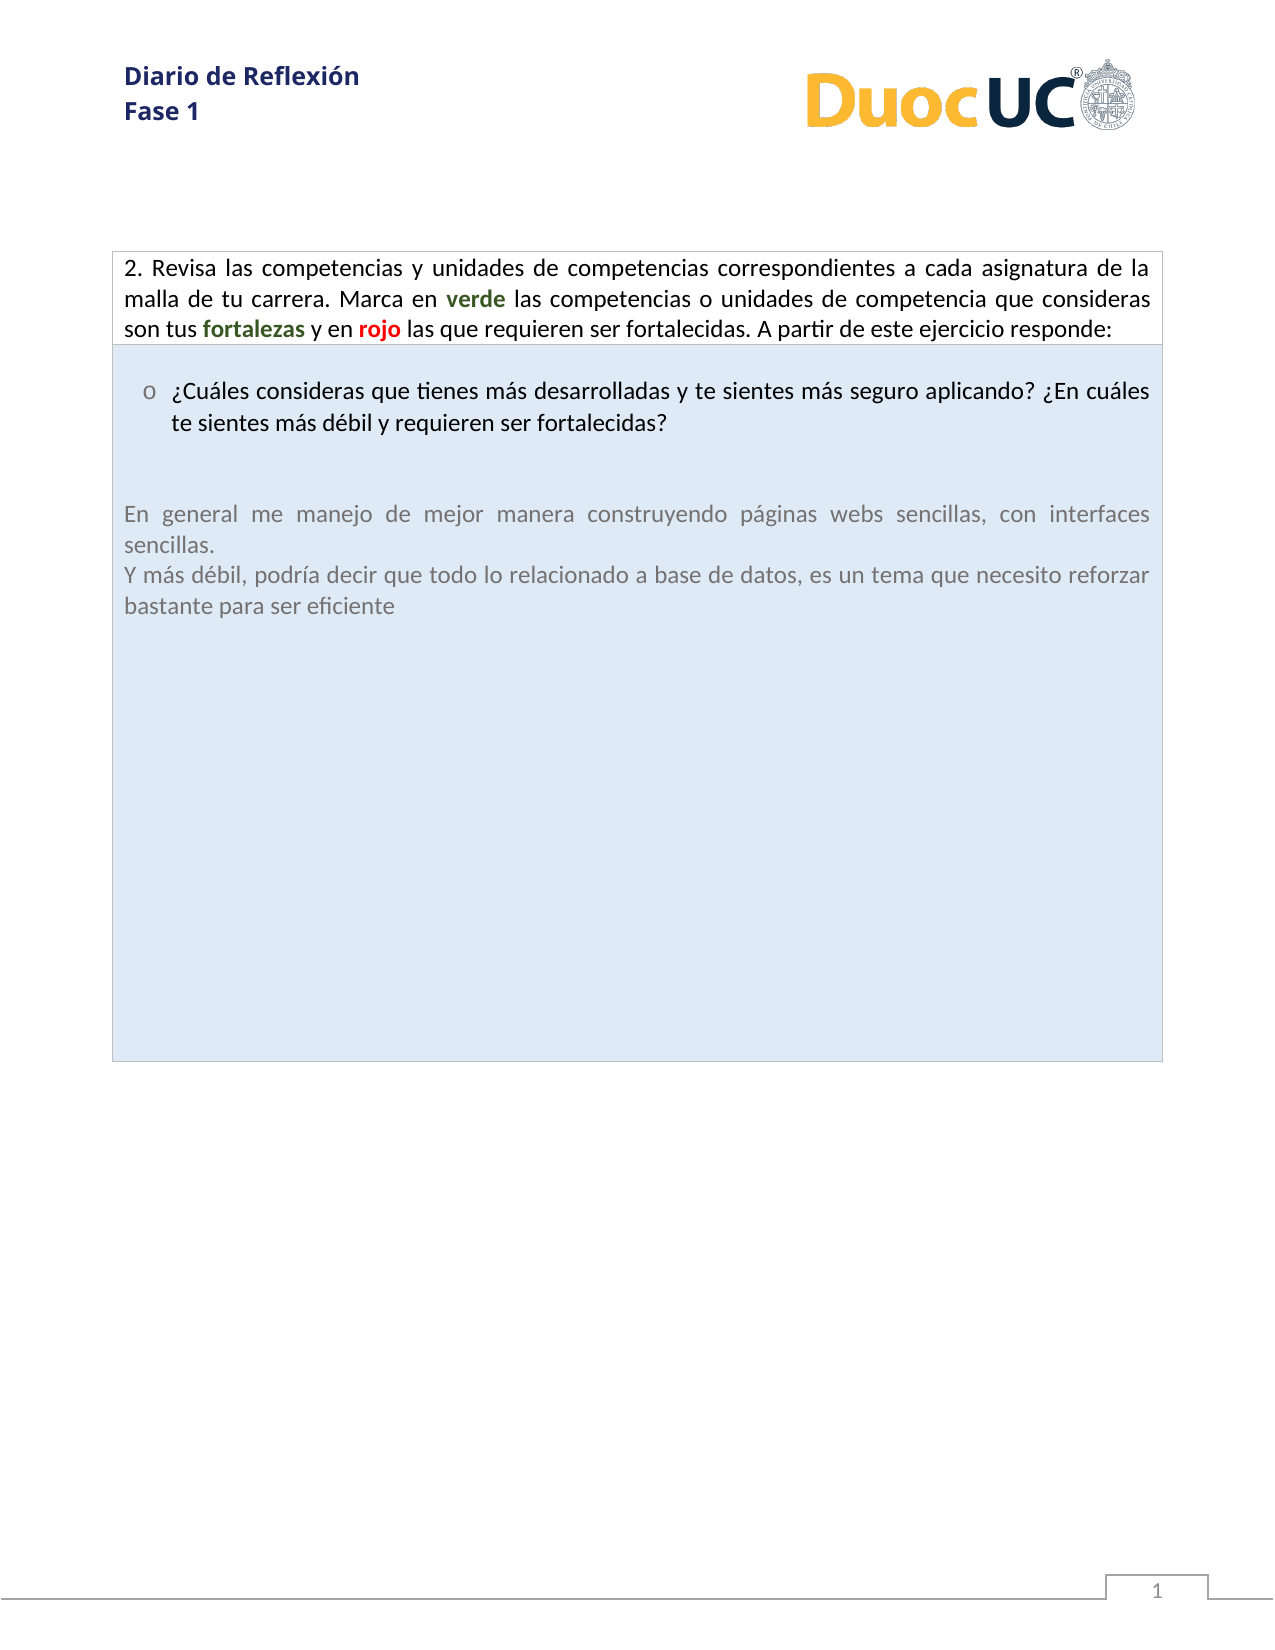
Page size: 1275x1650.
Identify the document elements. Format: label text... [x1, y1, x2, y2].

table_header 2. Revisa las competencias y unidades de competencias correspondientes a cada asignatura de la malla de tu carrera. Marca en verde las competencias o unidades de competencia que consideras son tus fortalezas y en rojo las que requieren ser fortalecidas. A partir de este ejercicio responde: [113, 252, 1162, 344]
picture [807, 59, 1135, 130]
table_cell ¿Cuáles consideras que tienes más desarrolladas y te sientes más seguro aplicando? ¿En cuáles te sientes más débil y requieren ser fortalecidas? En general me manejo de mejor manera construyendo páginas webs sencillas, con interfaces sencillas. Y más débil, podría decir que todo lo relacionado a base de datos, es un tema que necesito reforzar bastante para ser eficiente [113, 345, 1162, 1061]
